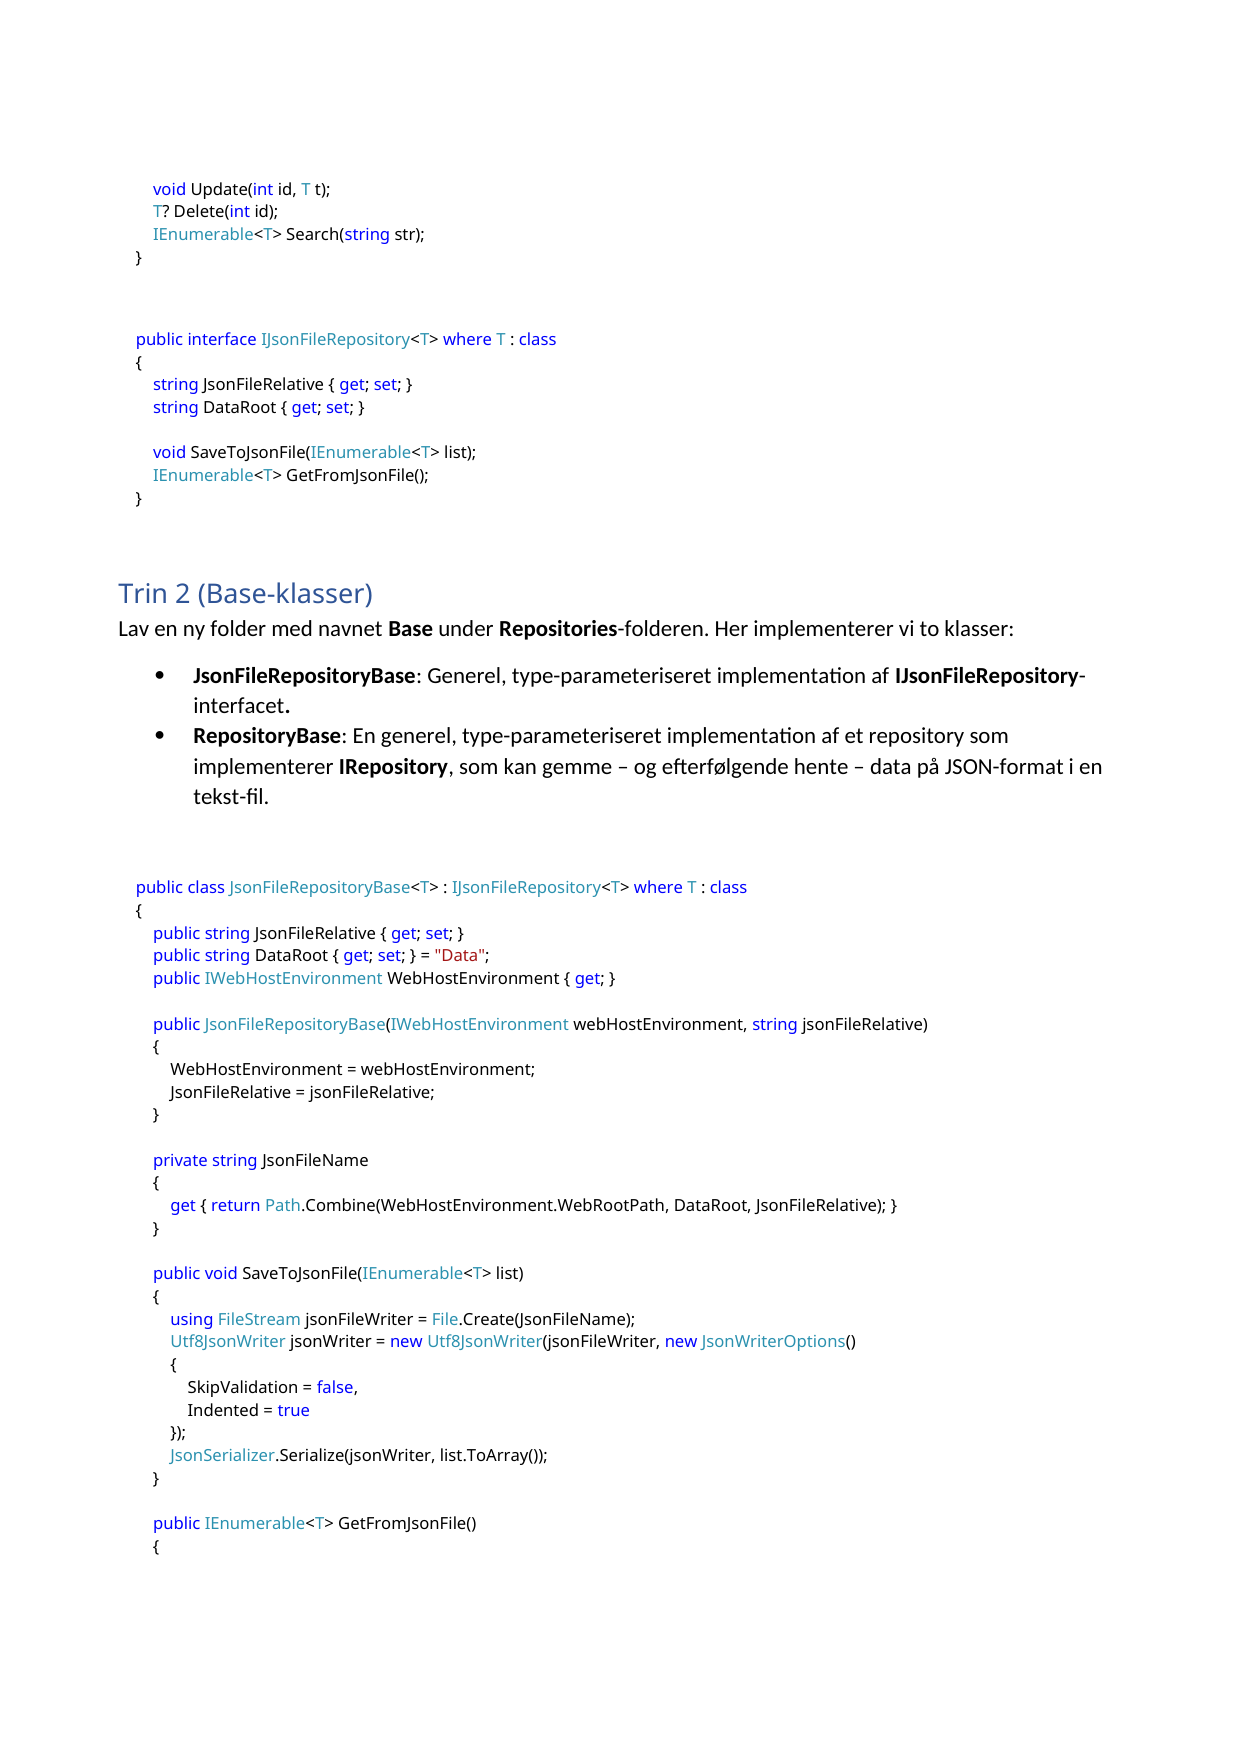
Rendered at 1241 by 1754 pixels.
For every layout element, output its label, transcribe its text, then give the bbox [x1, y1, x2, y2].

text IEnumerable<T> GetFromJsonFile(); [118, 464, 1122, 487]
text public IWebHostEnvironment WebHostEnvironment { get; } [118, 967, 1122, 989]
text T? Delete(int id); [118, 200, 1122, 223]
text { [118, 1035, 1122, 1057]
text IEnumerable<T> Search(string str); [118, 223, 1122, 245]
text public interface IJsonFileRepository<T> where T : class [118, 328, 1122, 350]
text using FileStream jsonFileWriter = File.Create(JsonFileName); [118, 1307, 1122, 1330]
text public IEnumerable<T> GetFromJsonFile() [118, 1512, 1122, 1534]
text { [118, 1171, 1122, 1194]
list JsonFileRepositoryBase: Generel, type-parameteriseret implementation af IJsonFileRepository-interfacet. [156, 661, 1122, 719]
text } [118, 1103, 1122, 1126]
text WebHostEnvironment = webHostEnvironment; [118, 1057, 1122, 1080]
list RepositoryBase: En generel, type-parameteriseret implementation af et repository som implementerer IRepository, som kan gemme – og efterfølgende hente – data på JSON-format i en tekst-fil. [156, 722, 1122, 810]
text void SaveToJsonFile(IEnumerable<T> list); [118, 441, 1122, 464]
text { [118, 898, 1122, 921]
text public string DataRoot { get; set; } = "Data"; [118, 944, 1122, 967]
text get { return Path.Combine(WebHostEnvironment.WebRootPath, DataRoot, JsonFileRelative); } [118, 1194, 1122, 1216]
text }); [118, 1421, 1122, 1443]
text { [118, 1353, 1122, 1375]
text JsonSerializer.Serialize(jsonWriter, list.ToArray()); [118, 1443, 1122, 1466]
text string DataRoot { get; set; } [118, 396, 1122, 418]
text public void SaveToJsonFile(IEnumerable<T> list) [118, 1262, 1122, 1284]
text { [118, 1534, 1122, 1557]
text JsonFileRelative = jsonFileRelative; [118, 1080, 1122, 1103]
text string JsonFileRelative { get; set; } [118, 373, 1122, 396]
subtitle Trin 2 (Base-klasser) [118, 574, 1122, 611]
text Utf8JsonWriter jsonWriter = new Utf8JsonWriter(jsonFileWriter, new JsonWriterOptions() [118, 1330, 1122, 1353]
text public JsonFileRepositoryBase(IWebHostEnvironment webHostEnvironment, string jsonFileRelative) [118, 1012, 1122, 1035]
text { [118, 350, 1122, 373]
text } [118, 245, 1122, 268]
text void Update(int id, T t); [118, 177, 1122, 200]
text Indented = true [118, 1398, 1122, 1421]
text SkipValidation = false, [118, 1375, 1122, 1398]
text public string JsonFileRelative { get; set; } [118, 921, 1122, 944]
text public class JsonFileRepositoryBase<T> : IJsonFileRepository<T> where T : class [118, 876, 1122, 898]
text } [118, 1466, 1122, 1489]
text private string JsonFileName [118, 1148, 1122, 1171]
text } [118, 487, 1122, 509]
text Lav en ny folder med navnet Base under Repositories-folderen. Her implementerer vi to klasser: [118, 614, 1122, 642]
text } [118, 1216, 1122, 1239]
text { [118, 1284, 1122, 1307]
